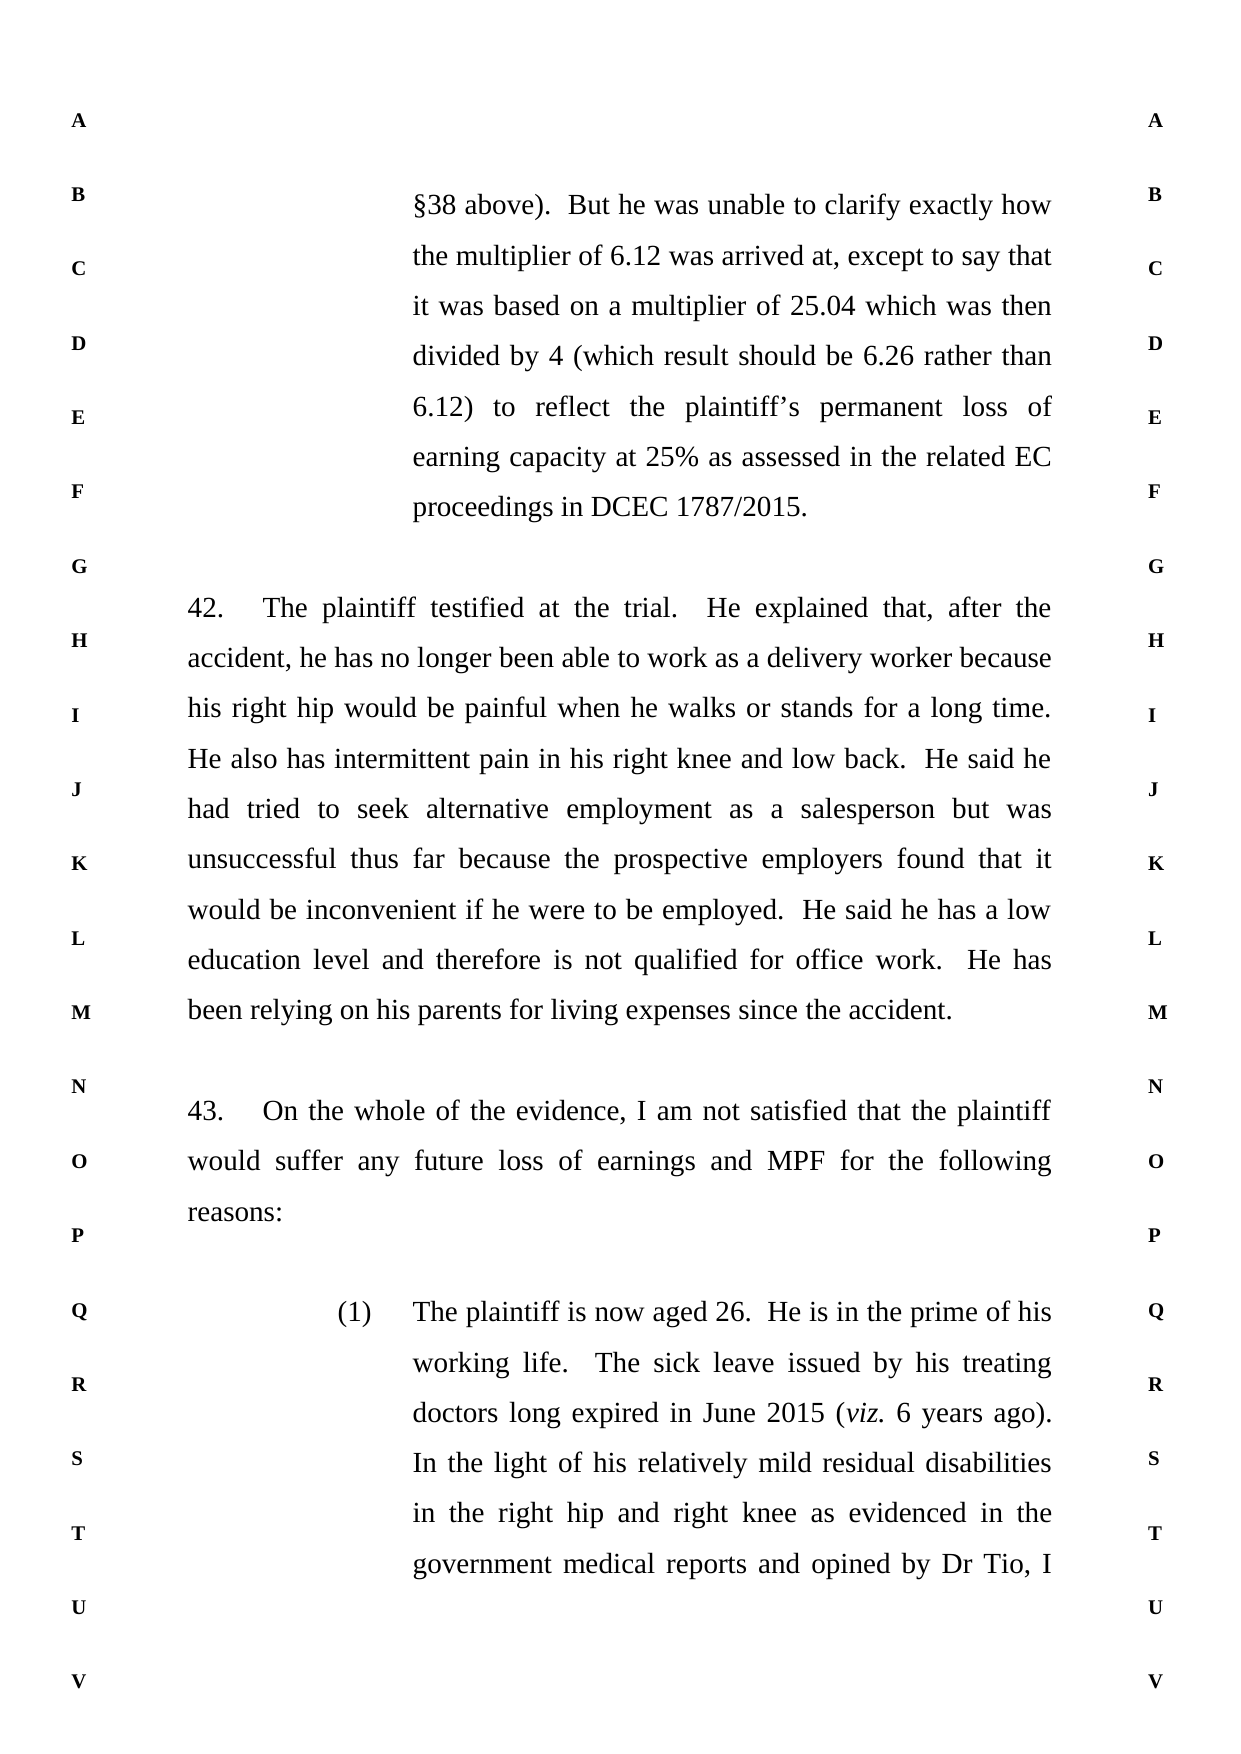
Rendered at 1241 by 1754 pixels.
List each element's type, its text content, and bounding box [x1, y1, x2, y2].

list The plaintiff testified at the trial. He explained that, after the accident, he has no longer been able to work as a delivery worker because his right hip would be painful when he walks or stands for a long time. He also has intermittent pain in his right knee and low back. He said he had tried to seek alternative employment as a salesperson but was unsuccessful thus far because the prospective employers found that it would be inconvenient if he were to be employed. He said he has a low education level and therefore is not qualified for office work. He has been relying on his parents for living expenses since the accident. [187, 590, 1053, 1026]
list On the whole of the evidence, I am not satisfied that the plaintiff would suffer any future loss of earnings and MPF for the following reasons: [187, 1093, 1053, 1227]
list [337, 1294, 1053, 1579]
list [337, 187, 1053, 523]
